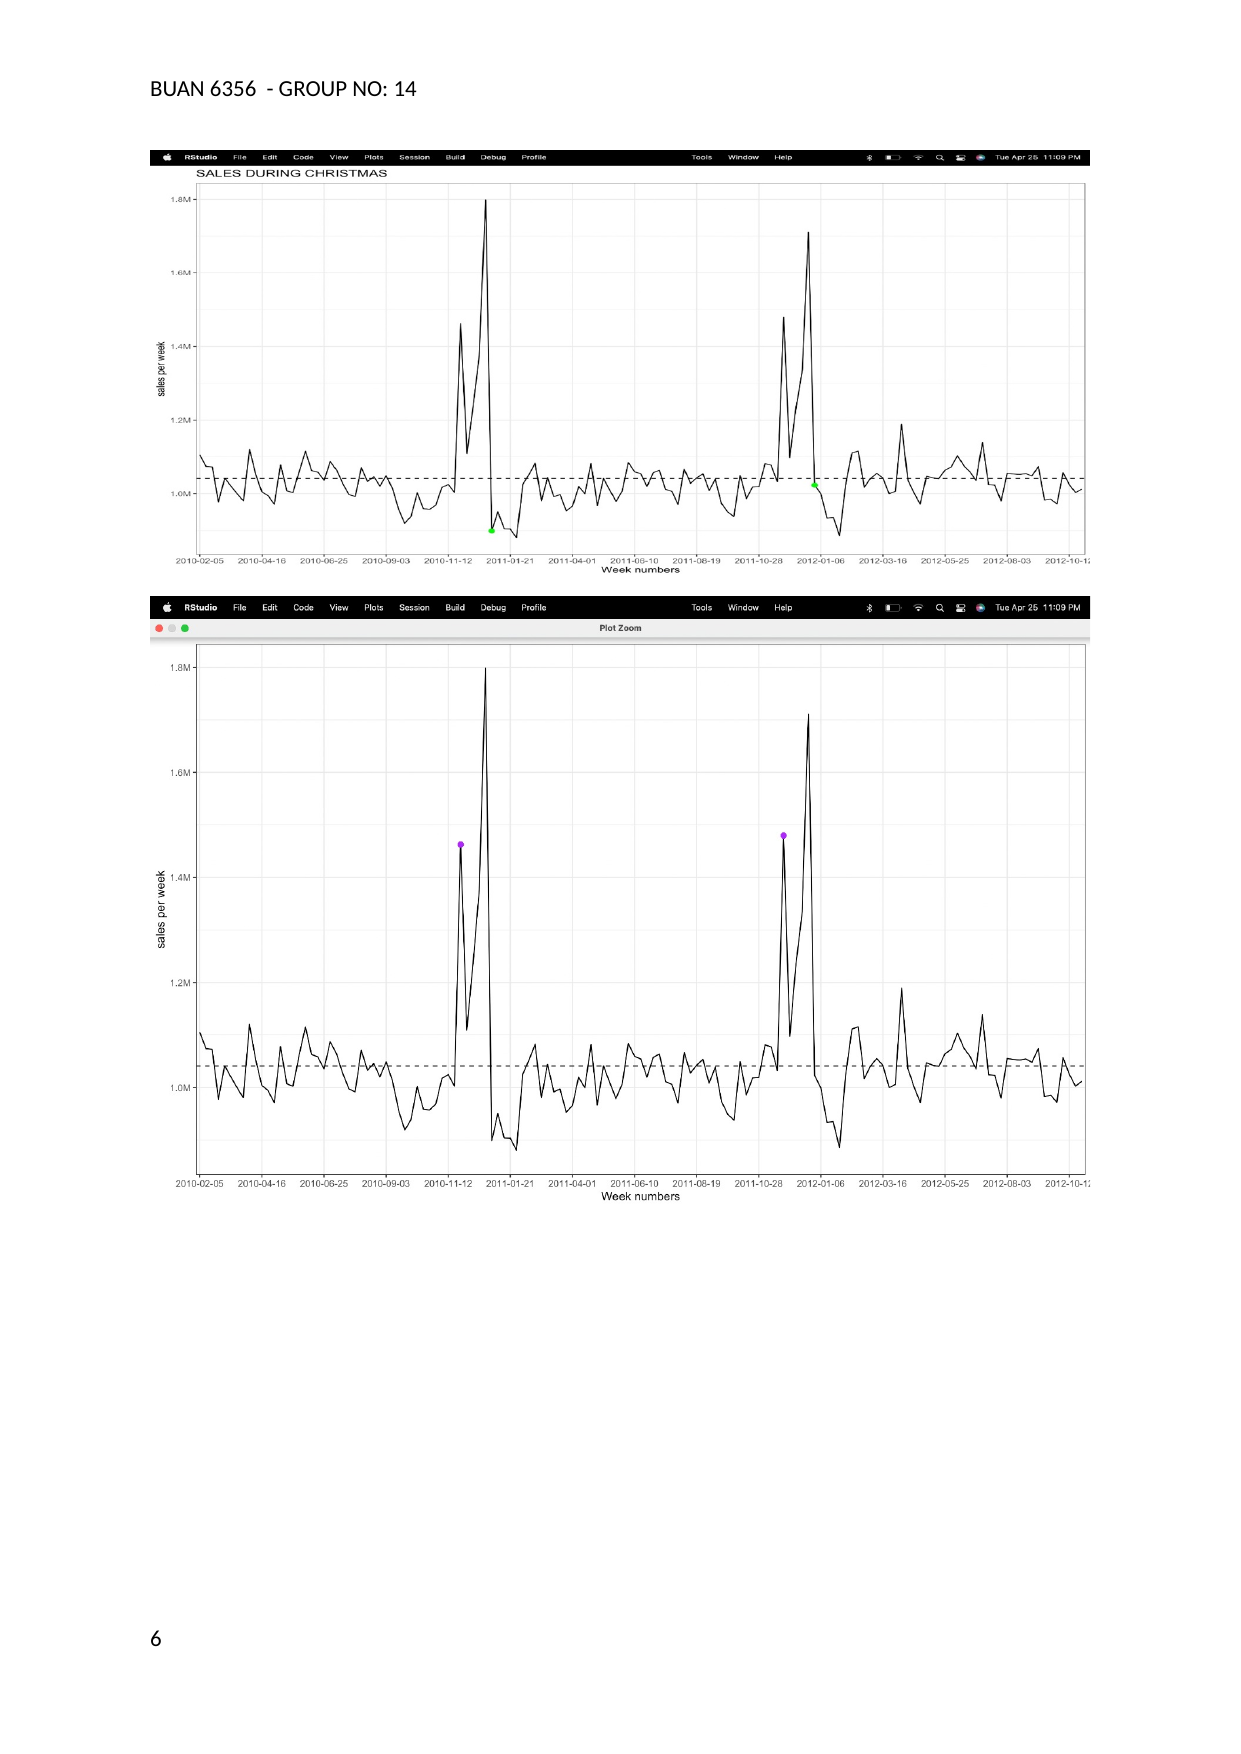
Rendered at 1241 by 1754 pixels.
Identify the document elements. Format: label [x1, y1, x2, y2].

picture [150, 150, 1090, 578]
picture [150, 596, 1091, 1208]
